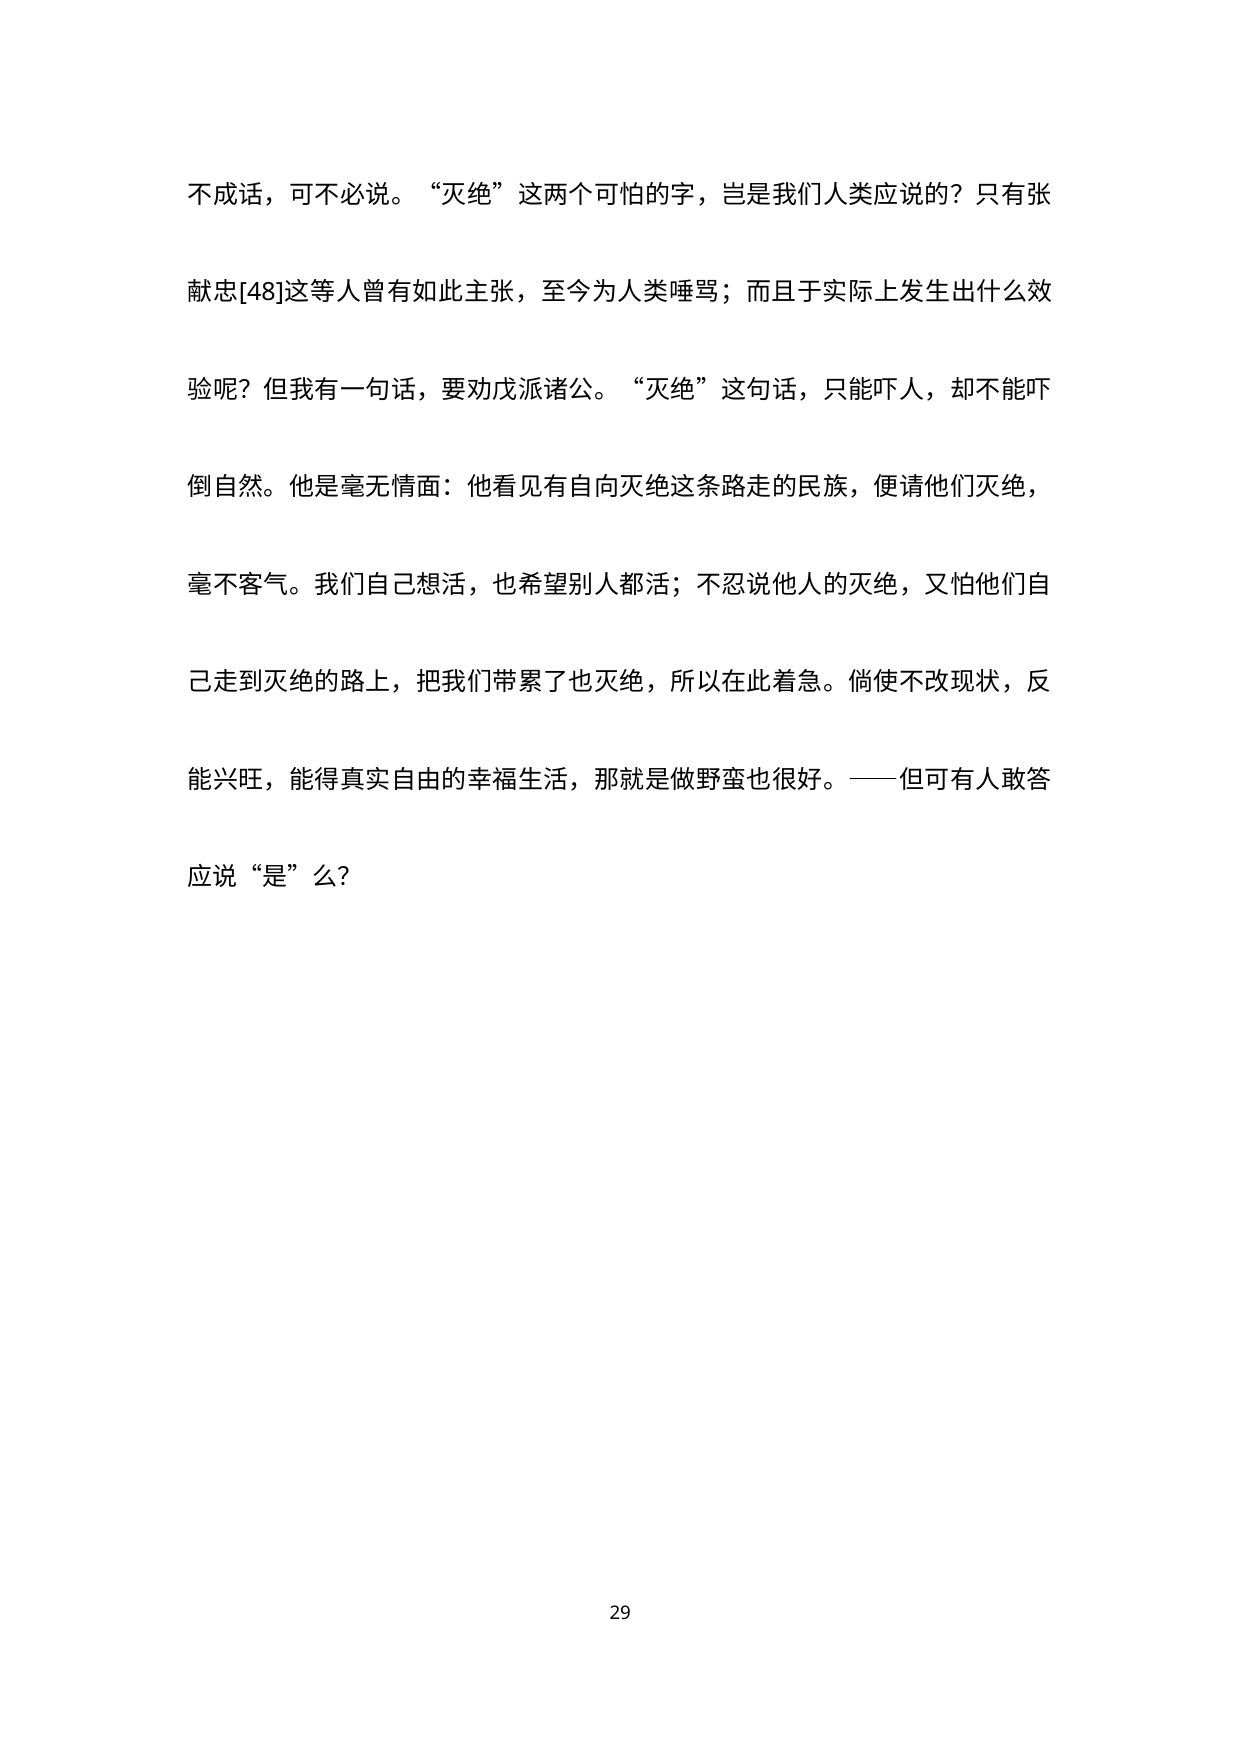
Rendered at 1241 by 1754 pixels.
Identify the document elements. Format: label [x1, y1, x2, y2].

text [187, 160, 1053, 907]
